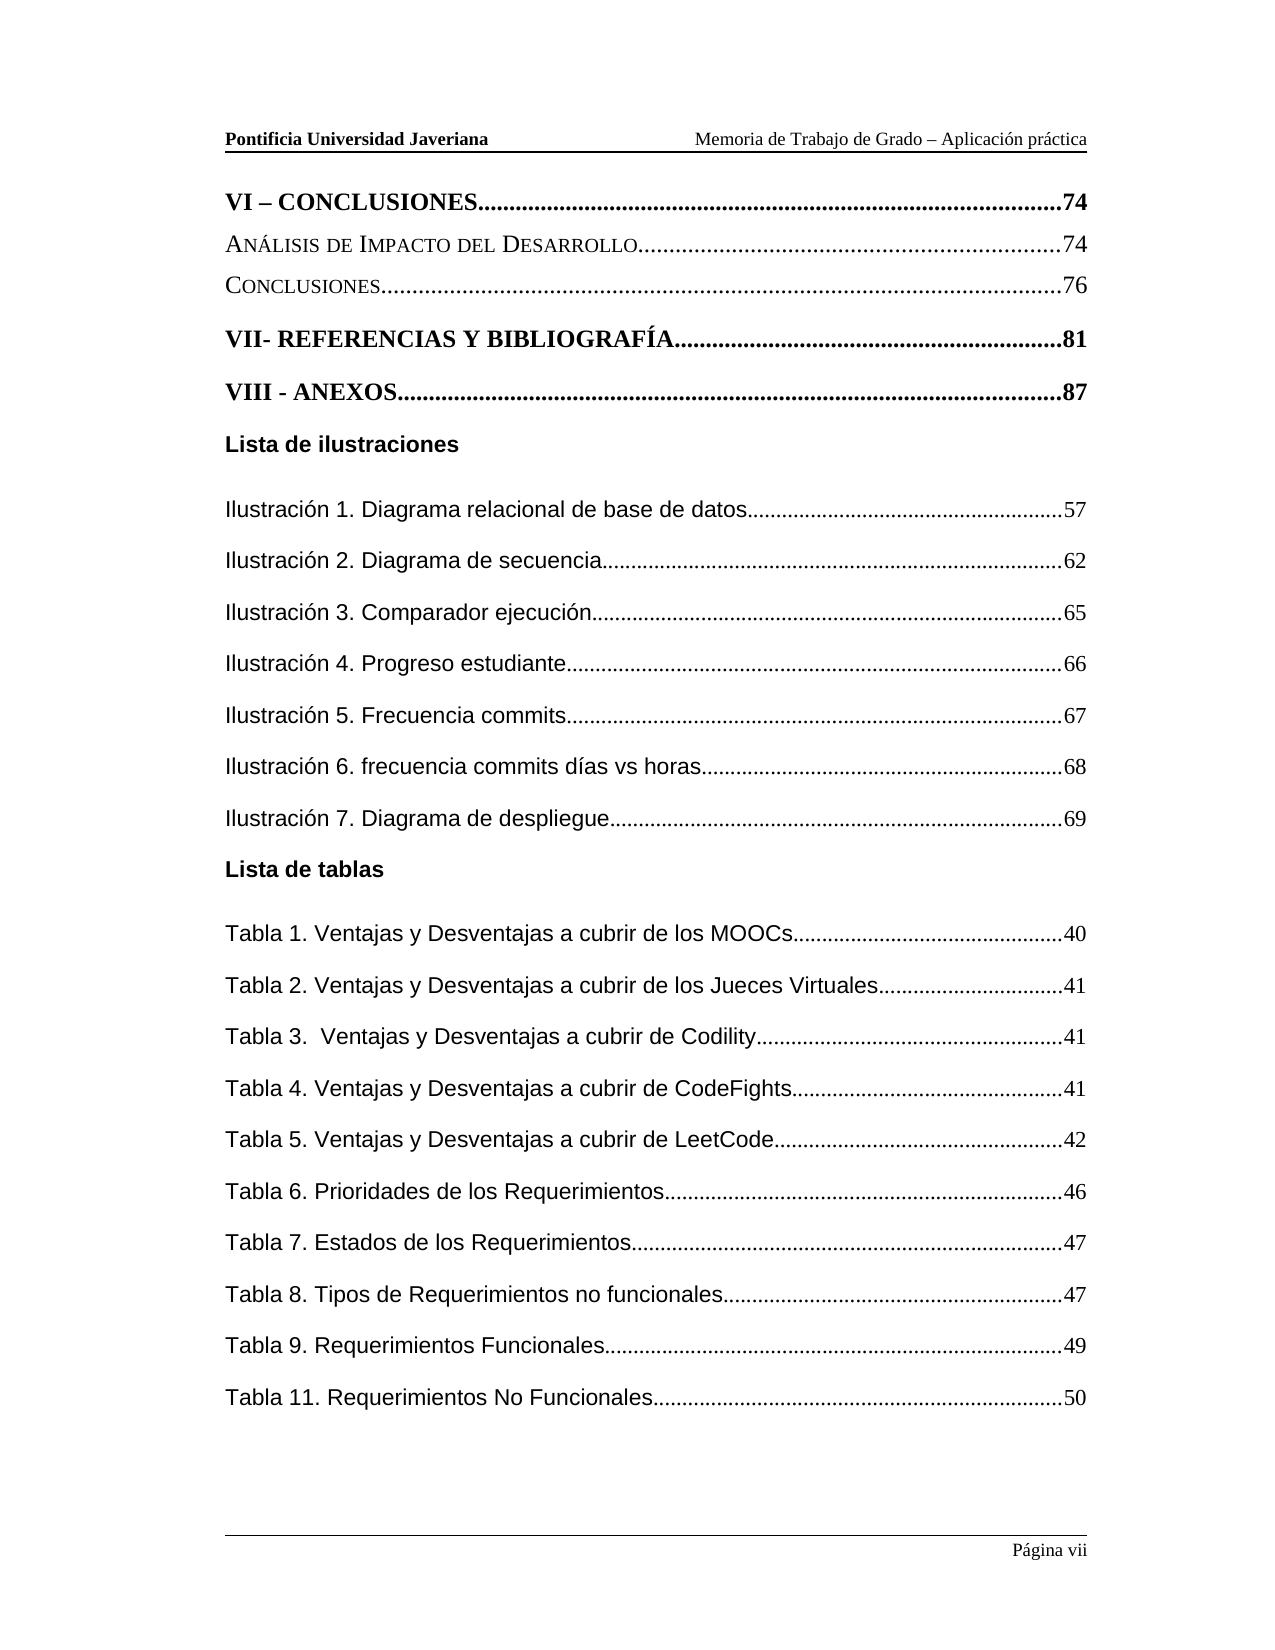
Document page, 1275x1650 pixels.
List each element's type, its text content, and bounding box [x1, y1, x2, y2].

text Tabla 9. Requerimientos Funcionales 49 [225, 1332, 1087, 1358]
text Tabla 5. Ventajas y Desventajas a cubrir de LeetCode 42 [225, 1126, 1087, 1153]
text Ilustración 3. Comparador ejecución 65 [225, 599, 1087, 625]
text Análisis de Impacto del Desarrollo 74 [225, 229, 1087, 257]
text VII- REFERENCIAS Y BIBLIOGRAFÍA 81 [225, 324, 1087, 352]
text Lista de tablas [225, 856, 1087, 882]
text Ilustración 7. Diagrama de despliegue 69 [225, 804, 1087, 831]
text Ilustración 2. Diagrama de secuencia 62 [225, 547, 1087, 574]
text Tabla 7. Estados de los Requerimientos 47 [225, 1229, 1087, 1256]
text Tabla 6. Prioridades de los Requerimientos 46 [225, 1178, 1087, 1204]
text Tabla 8. Tipos de Requerimientos no funcionales 47 [225, 1281, 1087, 1307]
text Lista de ilustraciones [225, 431, 1087, 458]
text Conclusiones 76 [225, 270, 1087, 299]
text Ilustración 6. frecuencia commits días vs horas 68 [225, 753, 1087, 779]
text Tabla 3. Ventajas y Desventajas a cubrir de Codility 41 [225, 1023, 1087, 1050]
text Ilustración 5. Frecuencia commits 67 [225, 702, 1087, 728]
text Ilustración 1. Diagrama relacional de base de datos 57 [225, 496, 1087, 522]
text Tabla 11. Requerimientos No Funcionales 50 [225, 1383, 1087, 1410]
text Tabla 2. Ventajas y Desventajas a cubrir de los Jueces Virtuales 41 [225, 972, 1087, 998]
text Tabla 4. Ventajas y Desventajas a cubrir de CodeFights 41 [225, 1075, 1087, 1101]
text Ilustración 4. Progreso estudiante 66 [225, 650, 1087, 677]
text VIII - ANEXOS 87 [225, 377, 1087, 406]
text Tabla 1. Ventajas y Desventajas a cubrir de los MOOCs 40 [225, 920, 1087, 947]
text VI – CONCLUSIONES 74 [225, 187, 1087, 216]
